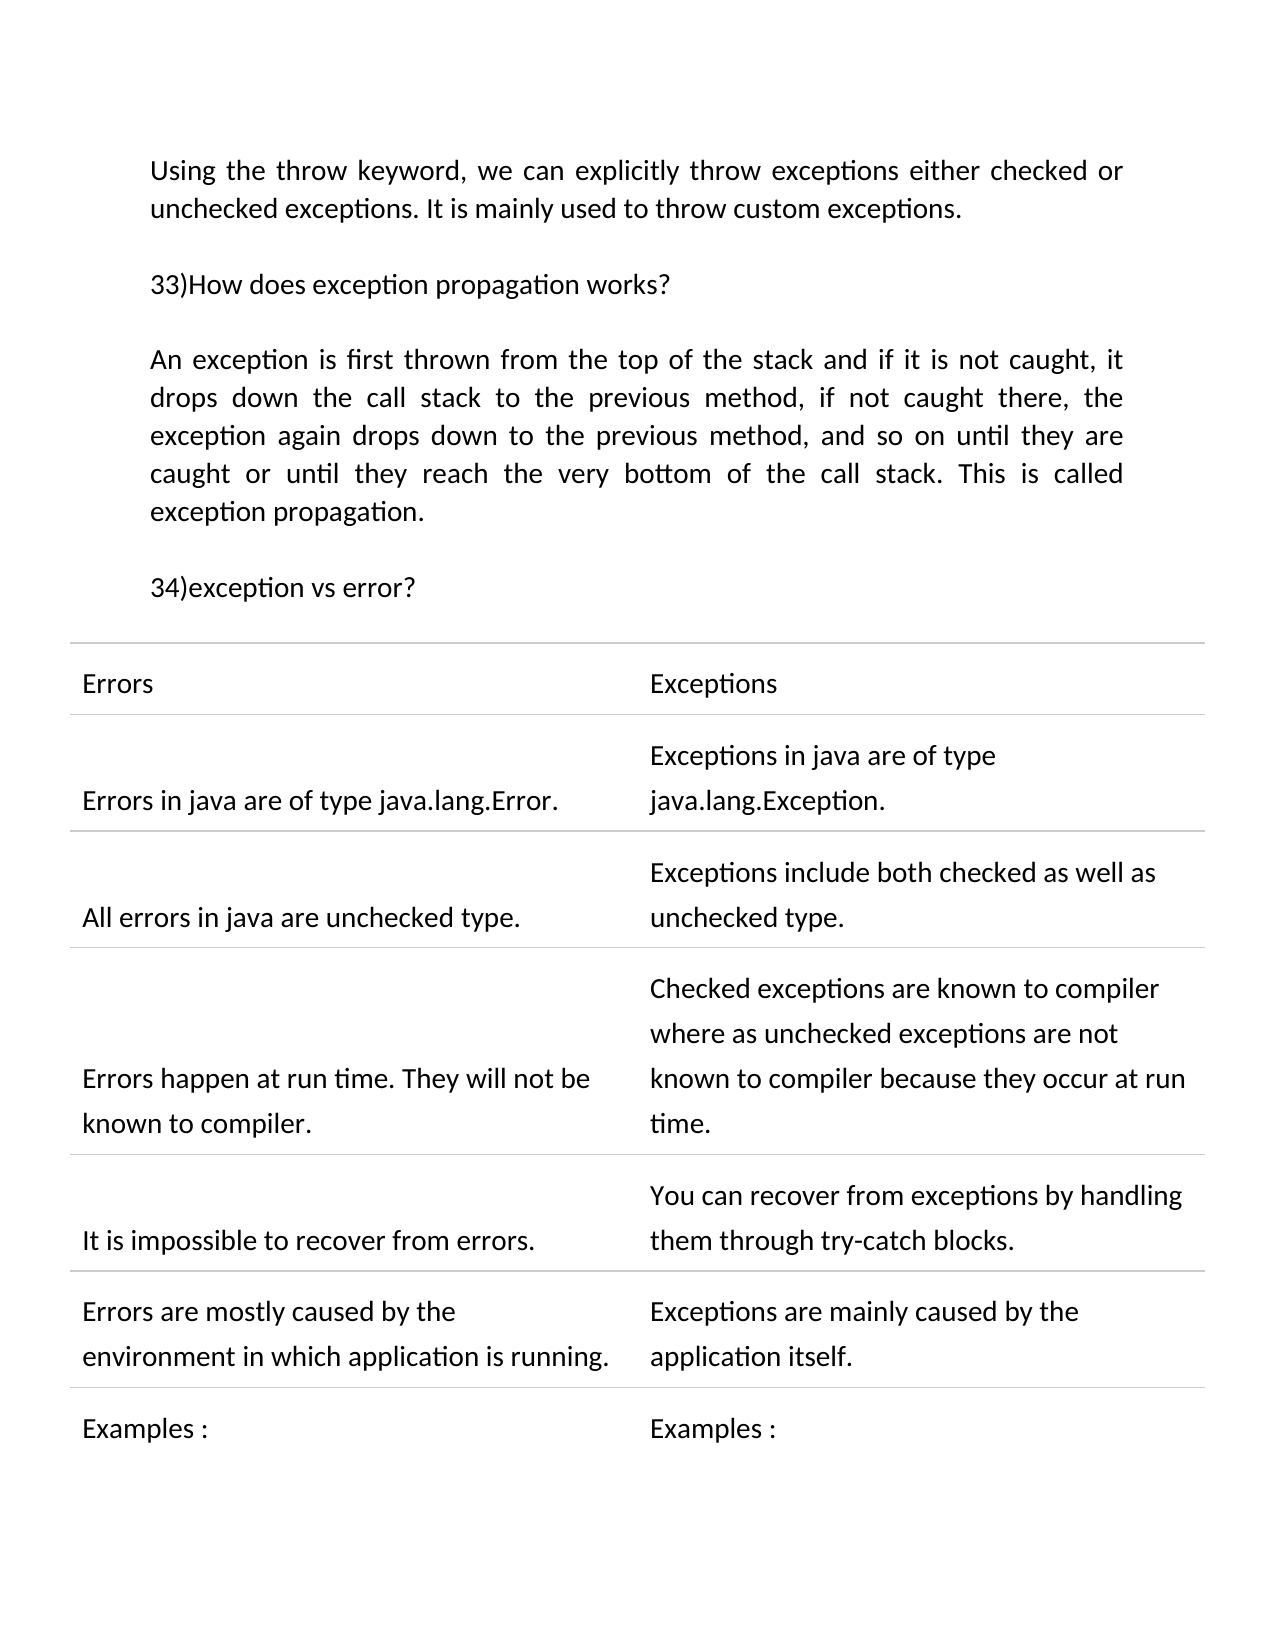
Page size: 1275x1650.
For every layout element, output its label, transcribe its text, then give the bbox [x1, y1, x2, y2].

table_cell Exceptions in java are of type java.lang.Exception. [638, 715, 1205, 830]
table_cell Checked exceptions are known to compiler where as unchecked exceptions are not known to compiler because they occur at run time. [638, 948, 1205, 1153]
table_cell Exceptions include both checked as well as unchecked type. [638, 832, 1205, 947]
table_cell You can recover from exceptions by handling them through try-catch blocks. [638, 1155, 1205, 1270]
table_cell All errors in java are unchecked type. [70, 832, 637, 947]
table_cell Errors happen at run time. They will not be known to compiler. [70, 948, 637, 1153]
table_cell It is impossible to recover from errors. [70, 1155, 637, 1270]
table_cell Errors are mostly caused by the environment in which application is running. [70, 1272, 637, 1387]
text An exception is first thrown from the top of the stack and if it is not caught, it drops down the call stack to the previous method, if not caught there, the exception again drops down to the previous method, and so on until they are caught or until they reach the very bottom of the call stack. This is called exception propagation. [150, 491, 1125, 529]
text 33)How does exception propagation works? [150, 263, 1125, 302]
text 34)exception vs error? [150, 567, 1125, 605]
text Using the throw keyword, we can explicitly throw exceptions either checked or unchecked exceptions. It is mainly used to throw custom exceptions. [150, 150, 1125, 226]
table_cell Exceptions are mainly caused by the application itself. [638, 1272, 1205, 1387]
table_cell Errors in java are of type java.lang.Error. [70, 715, 637, 830]
table_header Errors [70, 644, 637, 714]
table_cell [638, 1388, 1205, 1458]
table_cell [70, 1388, 637, 1458]
table_header Exceptions [638, 644, 1205, 714]
